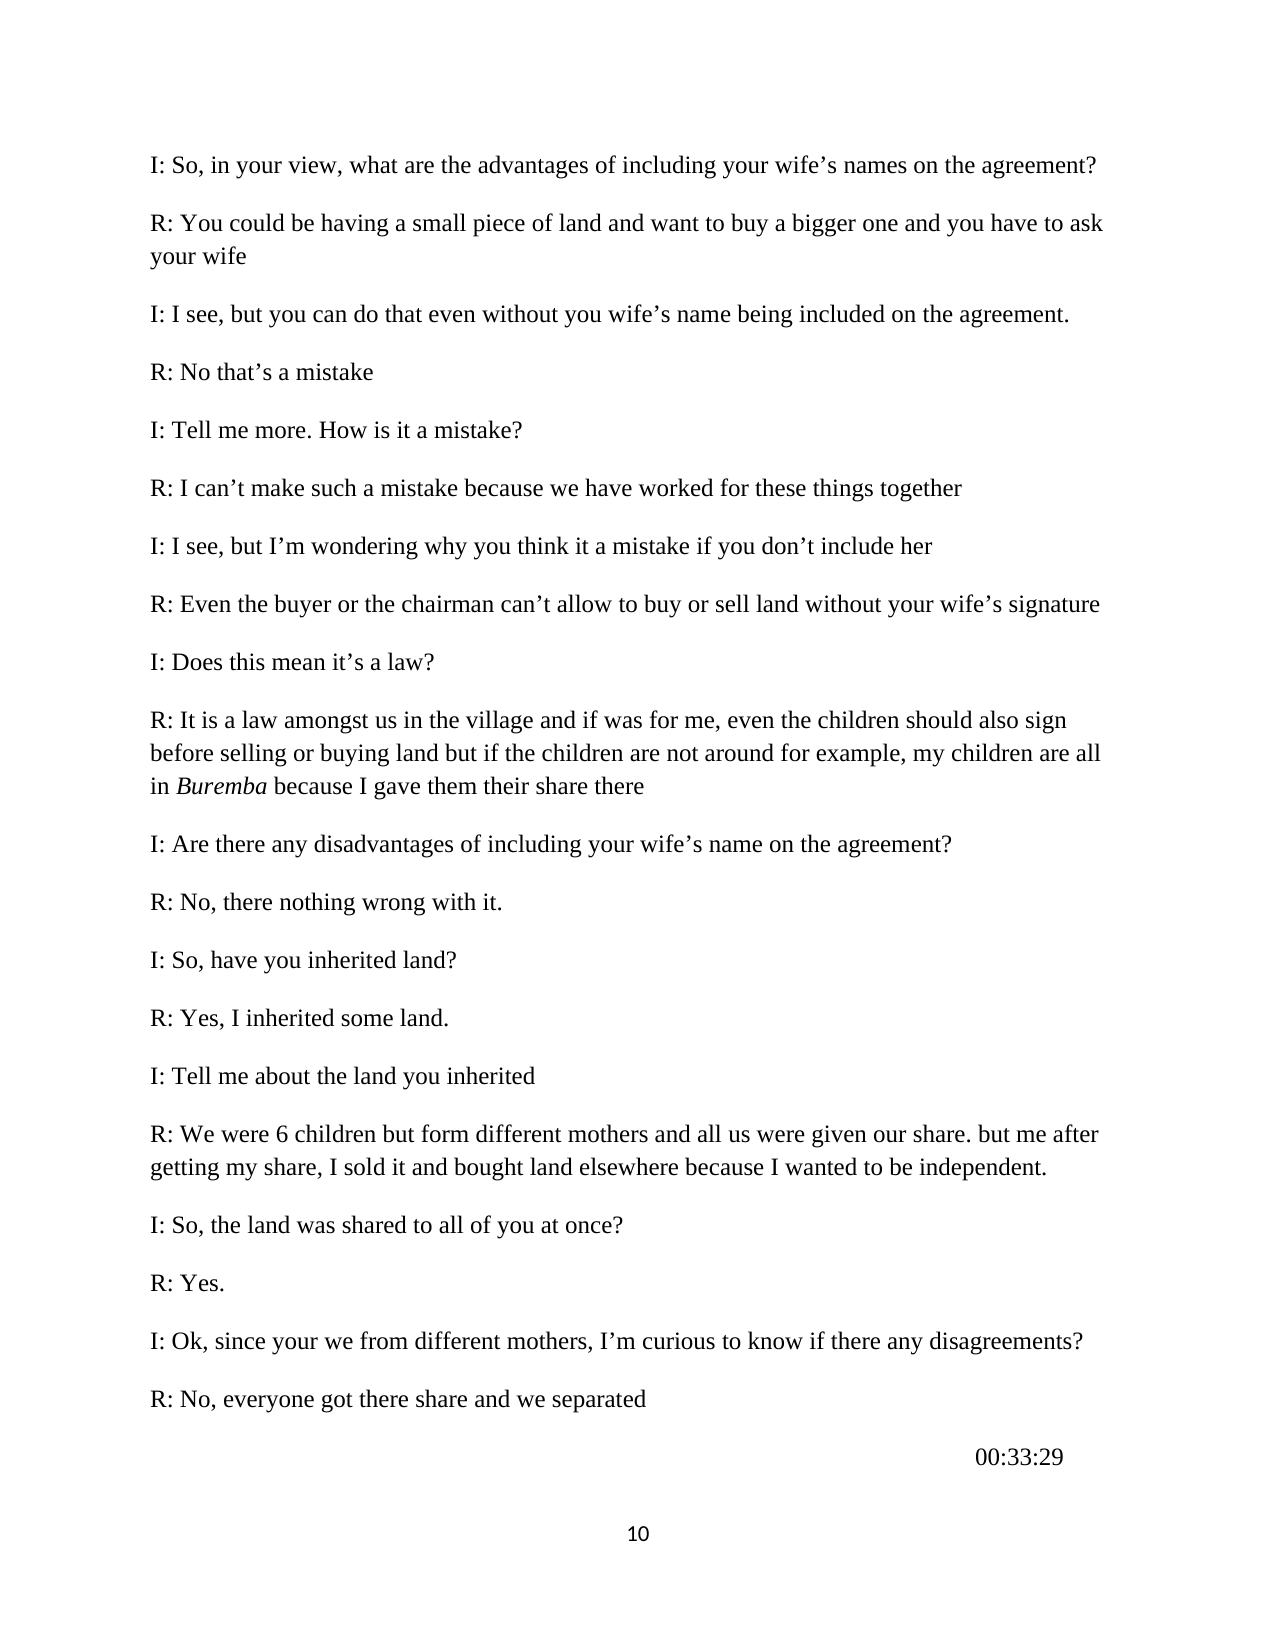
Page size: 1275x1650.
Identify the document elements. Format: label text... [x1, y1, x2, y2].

text I: Does this mean it’s a law? [150, 647, 1125, 676]
text R: Even the buyer or the chairman can’t allow to buy or sell land without your wife’s signature [150, 589, 1125, 618]
text R: No, everyone got there share and we separated [150, 1384, 1125, 1413]
text R: It is a law amongst us in the village and if was for me, even the children should also sign before selling or buying land but if the children are not around for example, my children are all in Buremba because I gave them their share there [150, 705, 1125, 800]
text R: We were 6 children but form different mothers and all us were given our share. but me after getting my share, I sold it and bought land elsewhere because I wanted to be independent. [150, 1119, 1125, 1181]
text I: Tell me more. How is it a mistake? [150, 415, 1125, 444]
text R: Yes. [150, 1268, 1125, 1297]
text I: I see, but I’m wondering why you think it a mistake if you don’t include her [150, 531, 1125, 560]
text I: So, in your view, what are the advantages of including your wife’s names on the agreement? [150, 150, 1125, 179]
text I: So, the land was shared to all of you at once? [150, 1210, 1125, 1239]
text R: I can’t make such a mistake because we have worked for these things together [150, 473, 1125, 502]
text R: Yes, I inherited some land. [150, 1003, 1125, 1032]
text R: You could be having a small piece of land and want to buy a bigger one and you have to ask your wife [150, 208, 1125, 270]
text I: Are there any disadvantages of including your wife’s name on the agreement? [150, 829, 1125, 858]
text I: So, have you inherited land? [150, 945, 1125, 974]
text R: No that’s a mistake [150, 357, 1125, 386]
text 00:33:29 [150, 1442, 1125, 1471]
text I: Tell me about the land you inherited [150, 1061, 1125, 1090]
text I: I see, but you can do that even without you wife’s name being included on the agreement. [150, 299, 1125, 328]
text R: No, there nothing wrong with it. [150, 887, 1125, 916]
text I: Ok, since your we from different mothers, I’m curious to know if there any disagreements? [150, 1326, 1125, 1355]
